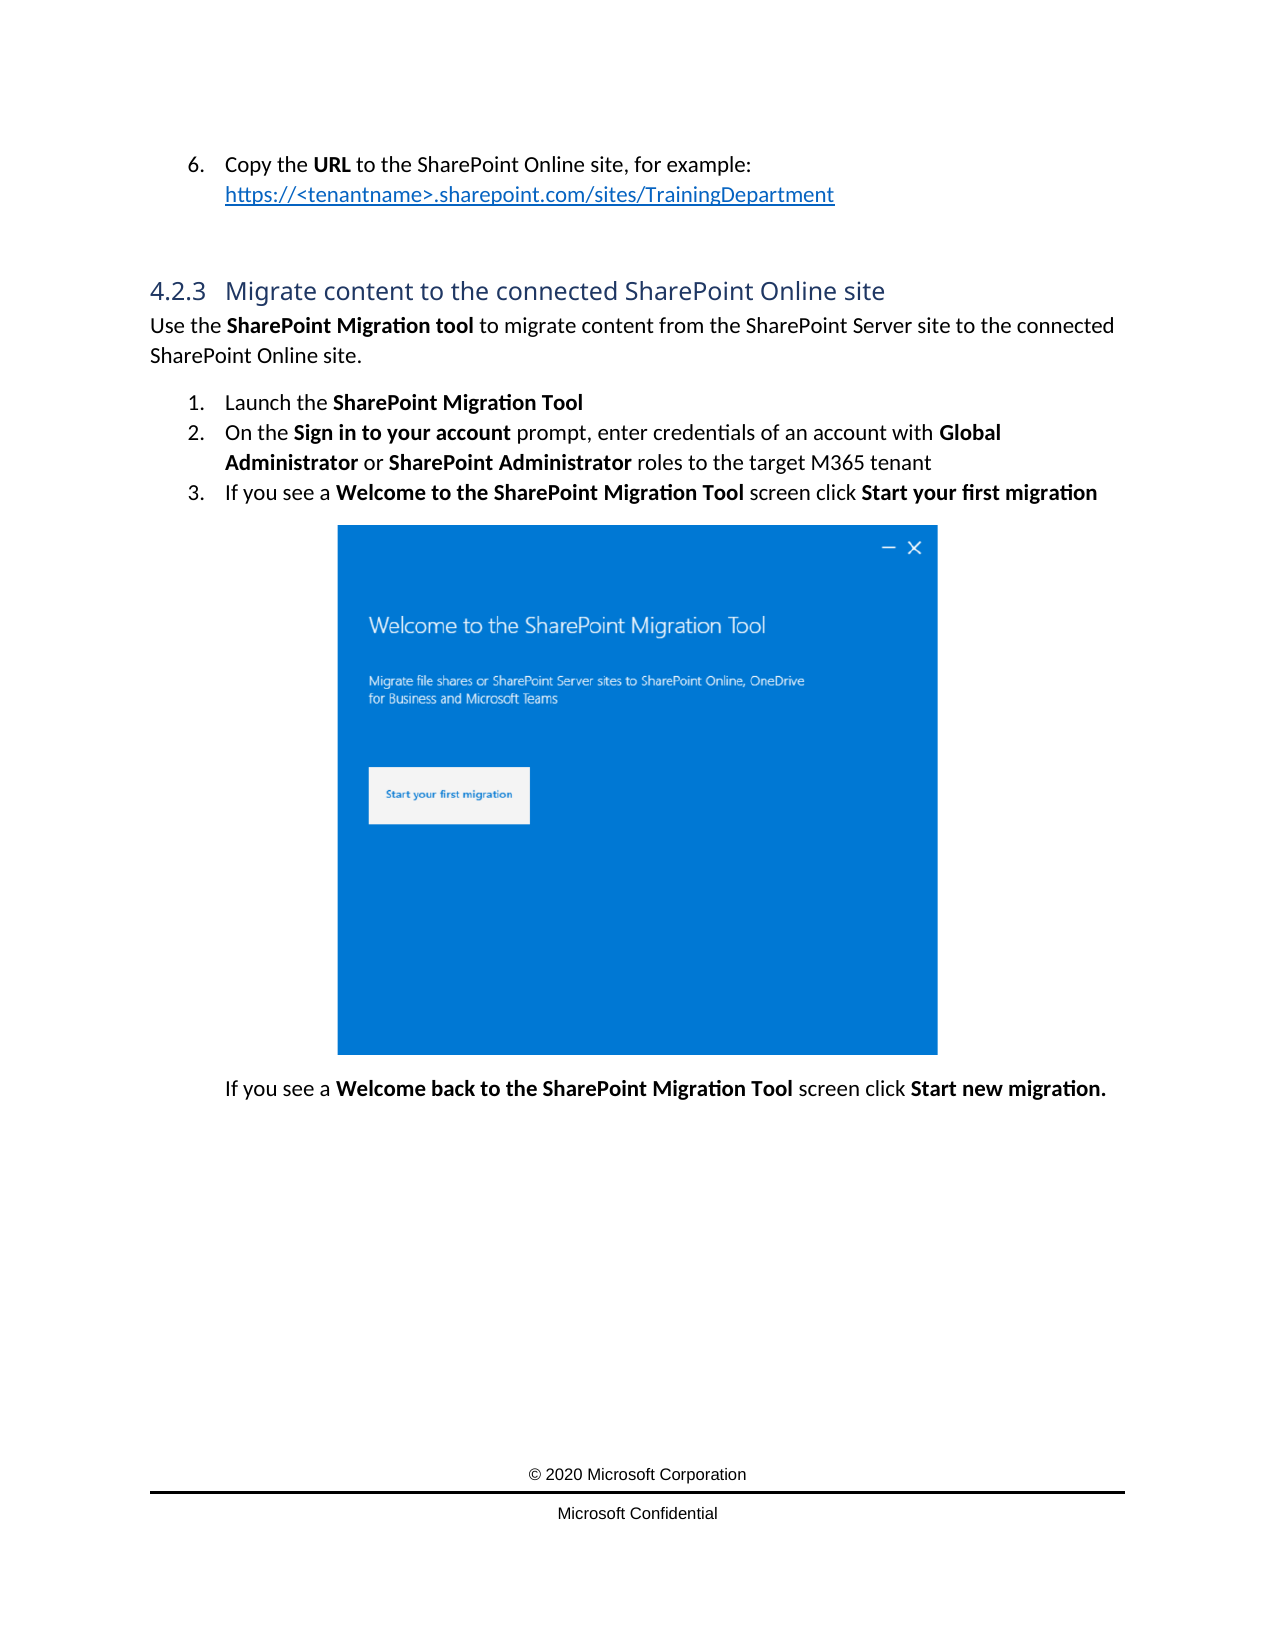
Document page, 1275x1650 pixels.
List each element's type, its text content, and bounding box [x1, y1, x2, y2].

list Launch the SharePoint Migration Tool [187, 388, 1125, 416]
text If you see a Welcome back to the SharePoint Migration Tool screen click Start new migration. [150, 1074, 1125, 1102]
text Use the SharePoint Migration tool to migrate content from the SharePoint Server site to the connected SharePoint Online site. [150, 311, 1125, 369]
list On the Sign in to your account prompt, enter credentials of an account with Global Administrator or SharePoint Administrator roles to the target M365 tenant [187, 418, 1125, 476]
list If you see a Welcome to the SharePoint Migration Tool screen click Start your first migration [187, 478, 1125, 506]
picture [337, 525, 938, 1055]
list Copy the URL to the SharePoint Online site, for example: https://<tenantname>.sharepoint.com/sites/TrainingDepartment [187, 150, 1125, 208]
subtitle Migrate content to the connected SharePoint Online site [150, 274, 1125, 308]
